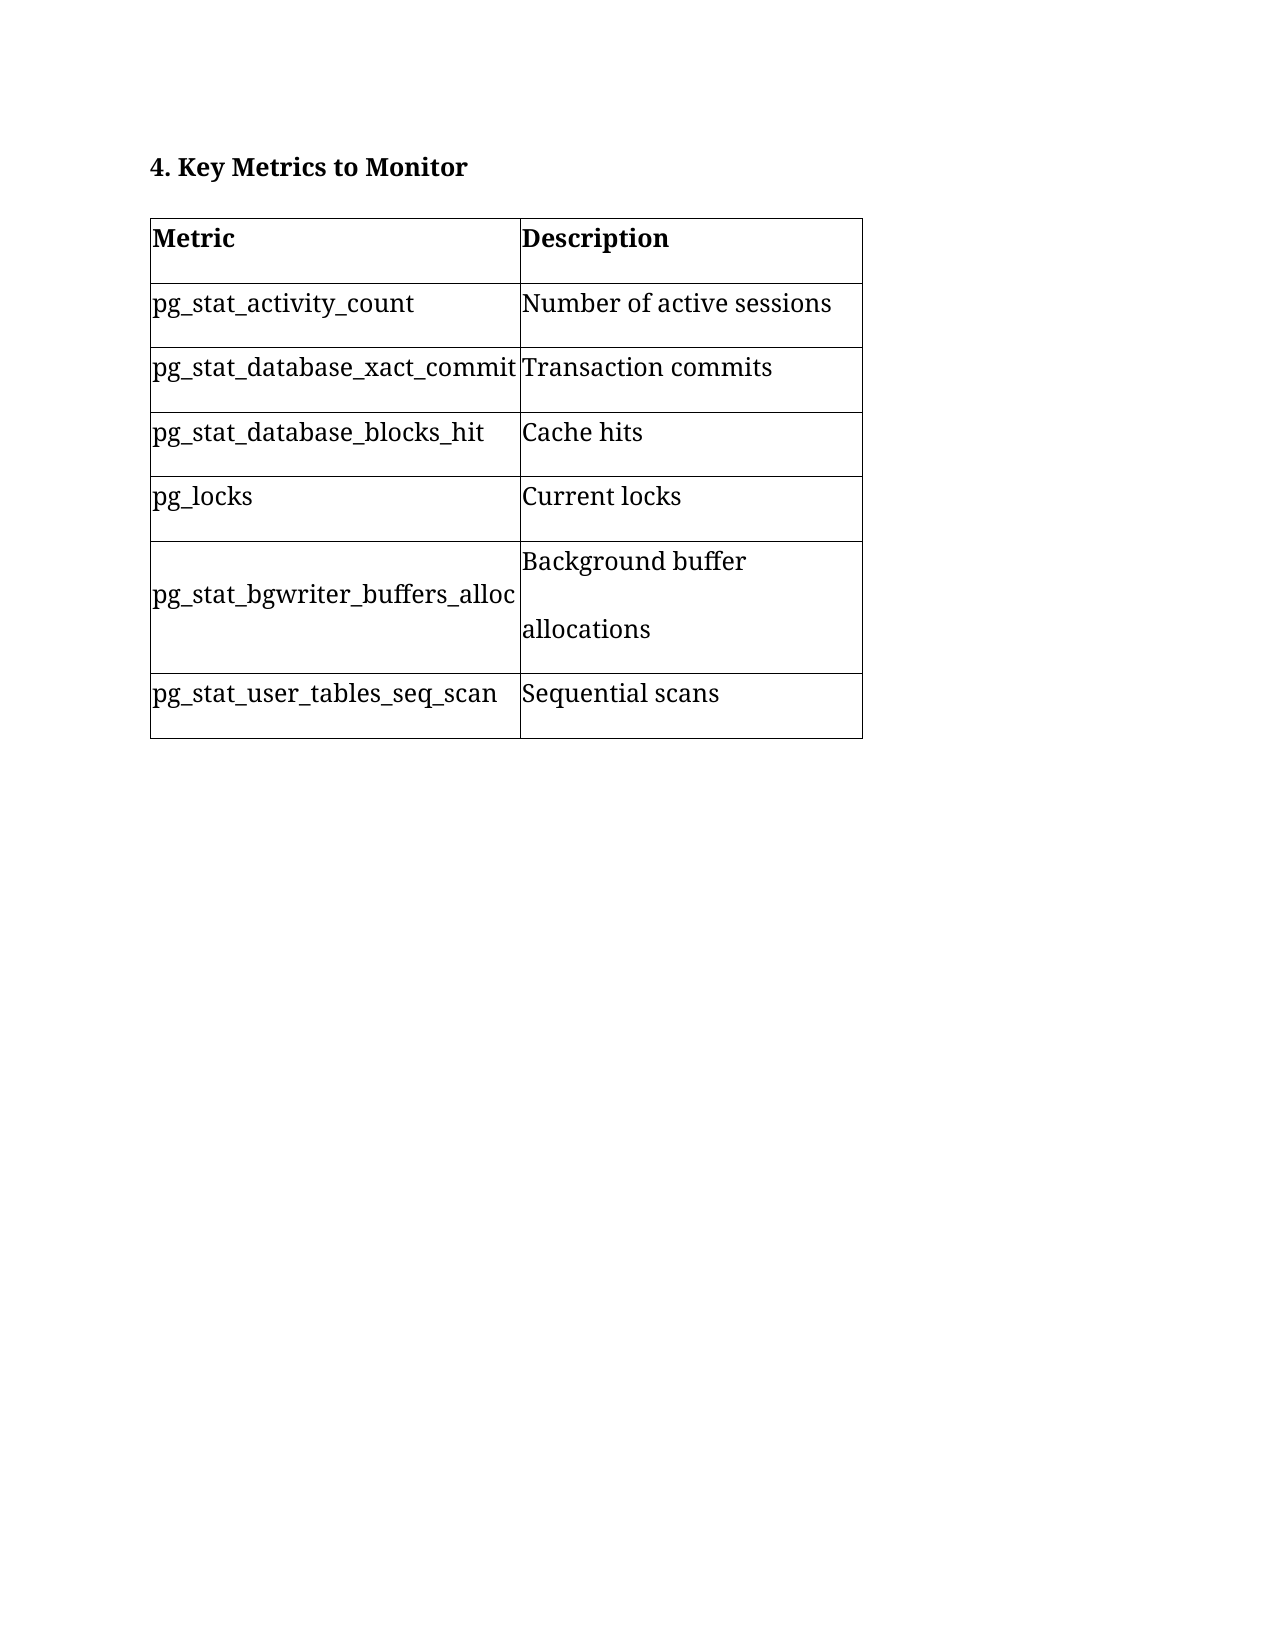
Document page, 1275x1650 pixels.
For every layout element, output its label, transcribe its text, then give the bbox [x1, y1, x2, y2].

table_cell Number of active sessions [521, 284, 862, 347]
table_header Description [521, 219, 862, 283]
table_cell pg_locks [151, 477, 520, 541]
table_cell Sequential scans [521, 674, 862, 738]
table_cell pg_stat_user_tables_seq_scan [151, 674, 520, 738]
table_cell pg_stat_database_blocks_hit [151, 413, 520, 476]
table_cell pg_stat_database_xact_commit [151, 348, 520, 412]
table_cell pg_stat_bgwriter_buffers_alloc [151, 542, 520, 673]
table_cell Transaction commits [521, 348, 862, 412]
table_cell Current locks [521, 477, 862, 541]
text 4. Key Metrics to Monitor [150, 150, 1137, 184]
table_header Metric [151, 219, 520, 283]
table_cell Cache hits [521, 413, 862, 476]
table_cell pg_stat_activity_count [151, 284, 520, 347]
table_cell Background buffer allocations [521, 542, 862, 673]
